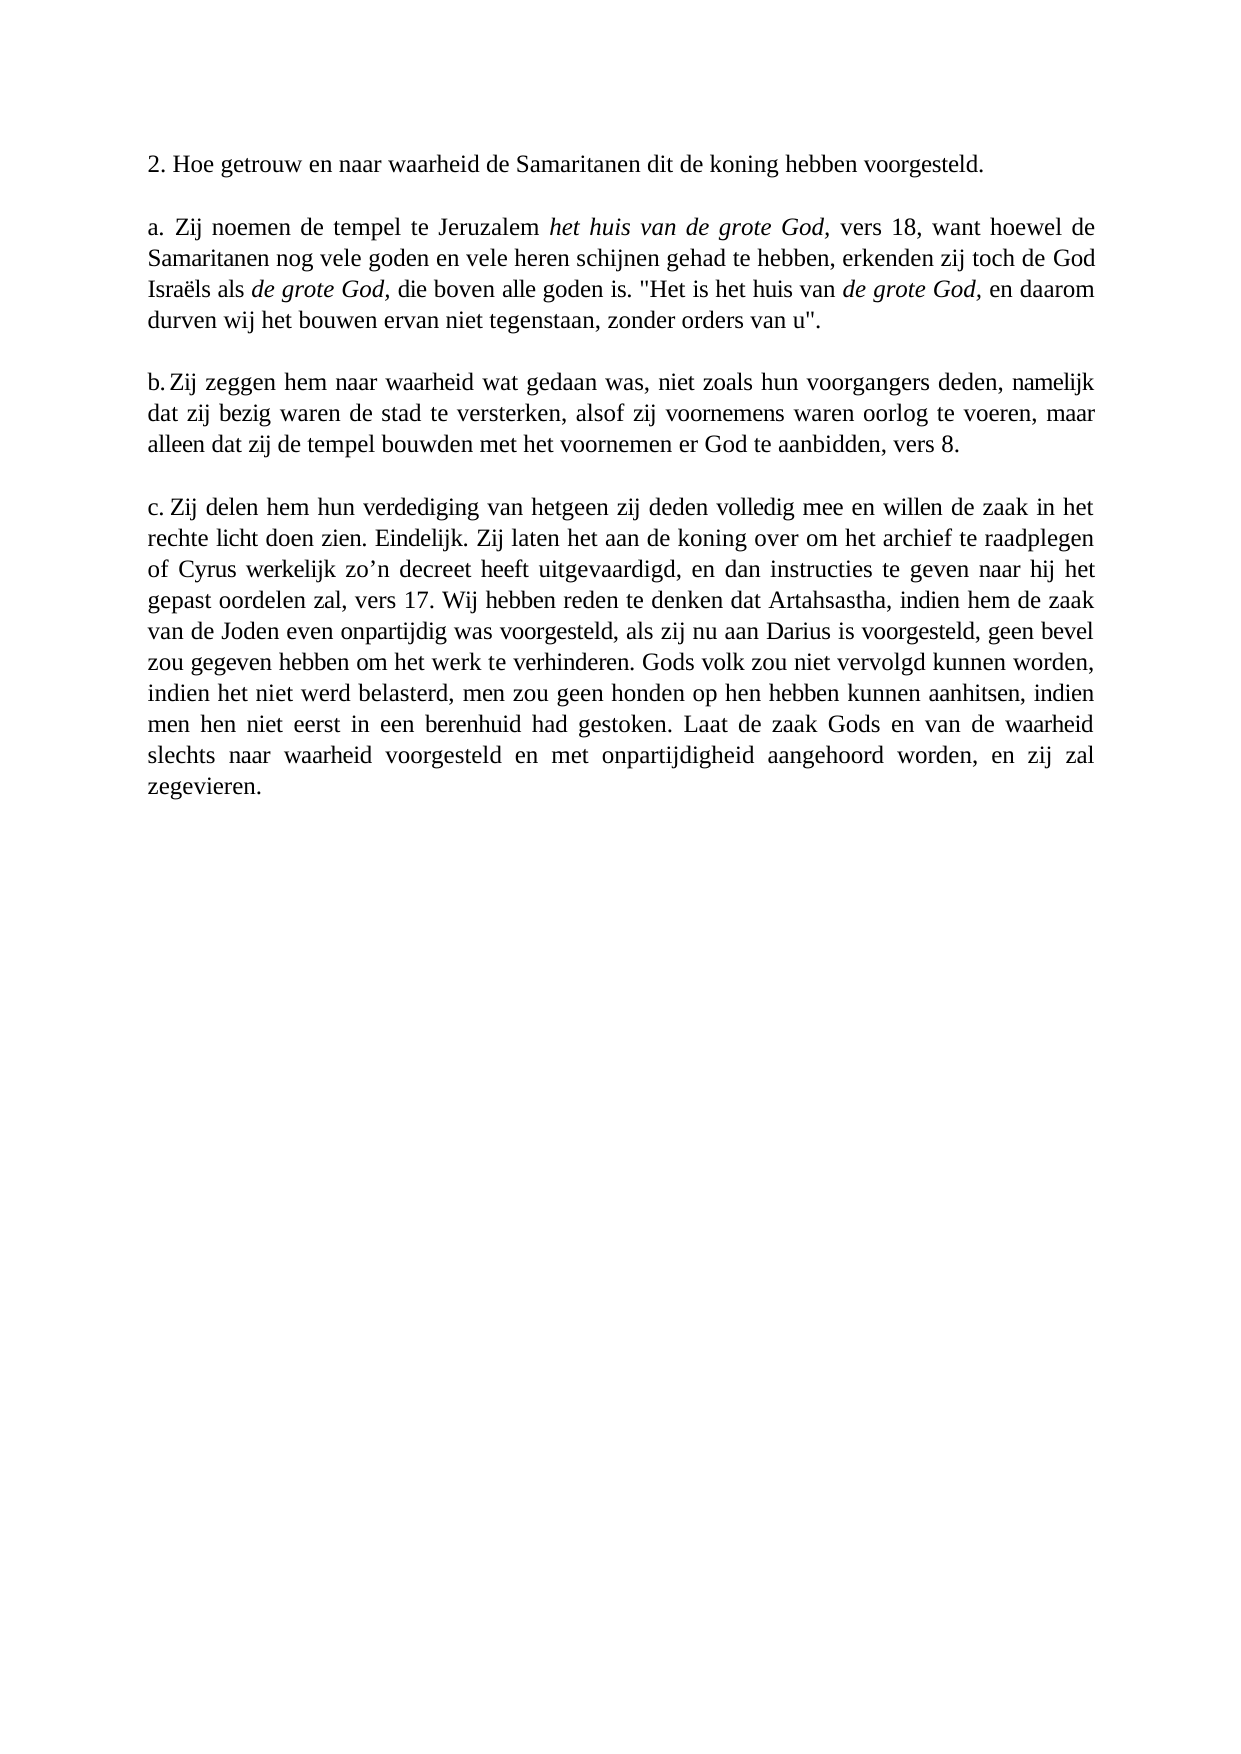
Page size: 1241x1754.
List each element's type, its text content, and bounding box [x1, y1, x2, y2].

list Zij zeggen hem naar waarheid wat gedaan was, niet zoals hun voorgangers deden, namelijk dat zij bezig waren de stad te versterken, alsof zij voornemens waren oorlog te voeren, maar alleen dat zij de tempel bouwden met het voornemen er God te aanbidden, vers 8. [147, 367, 1095, 458]
list Zij delen hem hun verdediging van hetgeen zij deden volledig mee en willen de zaak in het rechte licht doen zien. Eindelijk. Zij laten het aan de koning over om het archief te raadplegen of Cyrus werkelijk zo’n decreet heeft uitgevaardigd, en dan instructies te geven naar hij het gepast oordelen zal, vers 17. Wij hebben reden te denken dat Artahsastha, indien hem de zaak van de Joden even onpartijdig was voorgesteld, als zij nu aan Darius is voorgesteld, geen bevel zou gegeven hebben om het werk te verhinderen. Gods volk zou niet vervolgd kunnen worden, indien het niet werd belasterd, men zou geen honden op hen hebben kunnen aanhitsen, indien men hen niet eerst in een berenhuid had gestoken. Laat de zaak Gods en van de waarheid slechts naar waarheid voorgesteld en met onpartijdigheid aangehoord worden, en zij zal zegevieren. [147, 492, 1095, 800]
list Zij noemen de tempel te Jeruzalem het huis van de grote God, vers 18, want hoewel de Samaritanen nog vele goden en vele heren schijnen gehad te hebben, erkenden zij toch de God Israëls als de grote God, die boven alle goden is. "Het is het huis van de grote God, en daarom durven wij het bouwen ervan niet tegenstaan, zonder orders van u". [147, 212, 1095, 334]
list Hoe getrouw en naar waarheid de Samaritanen dit de koning hebben voorgesteld. [147, 149, 1107, 178]
